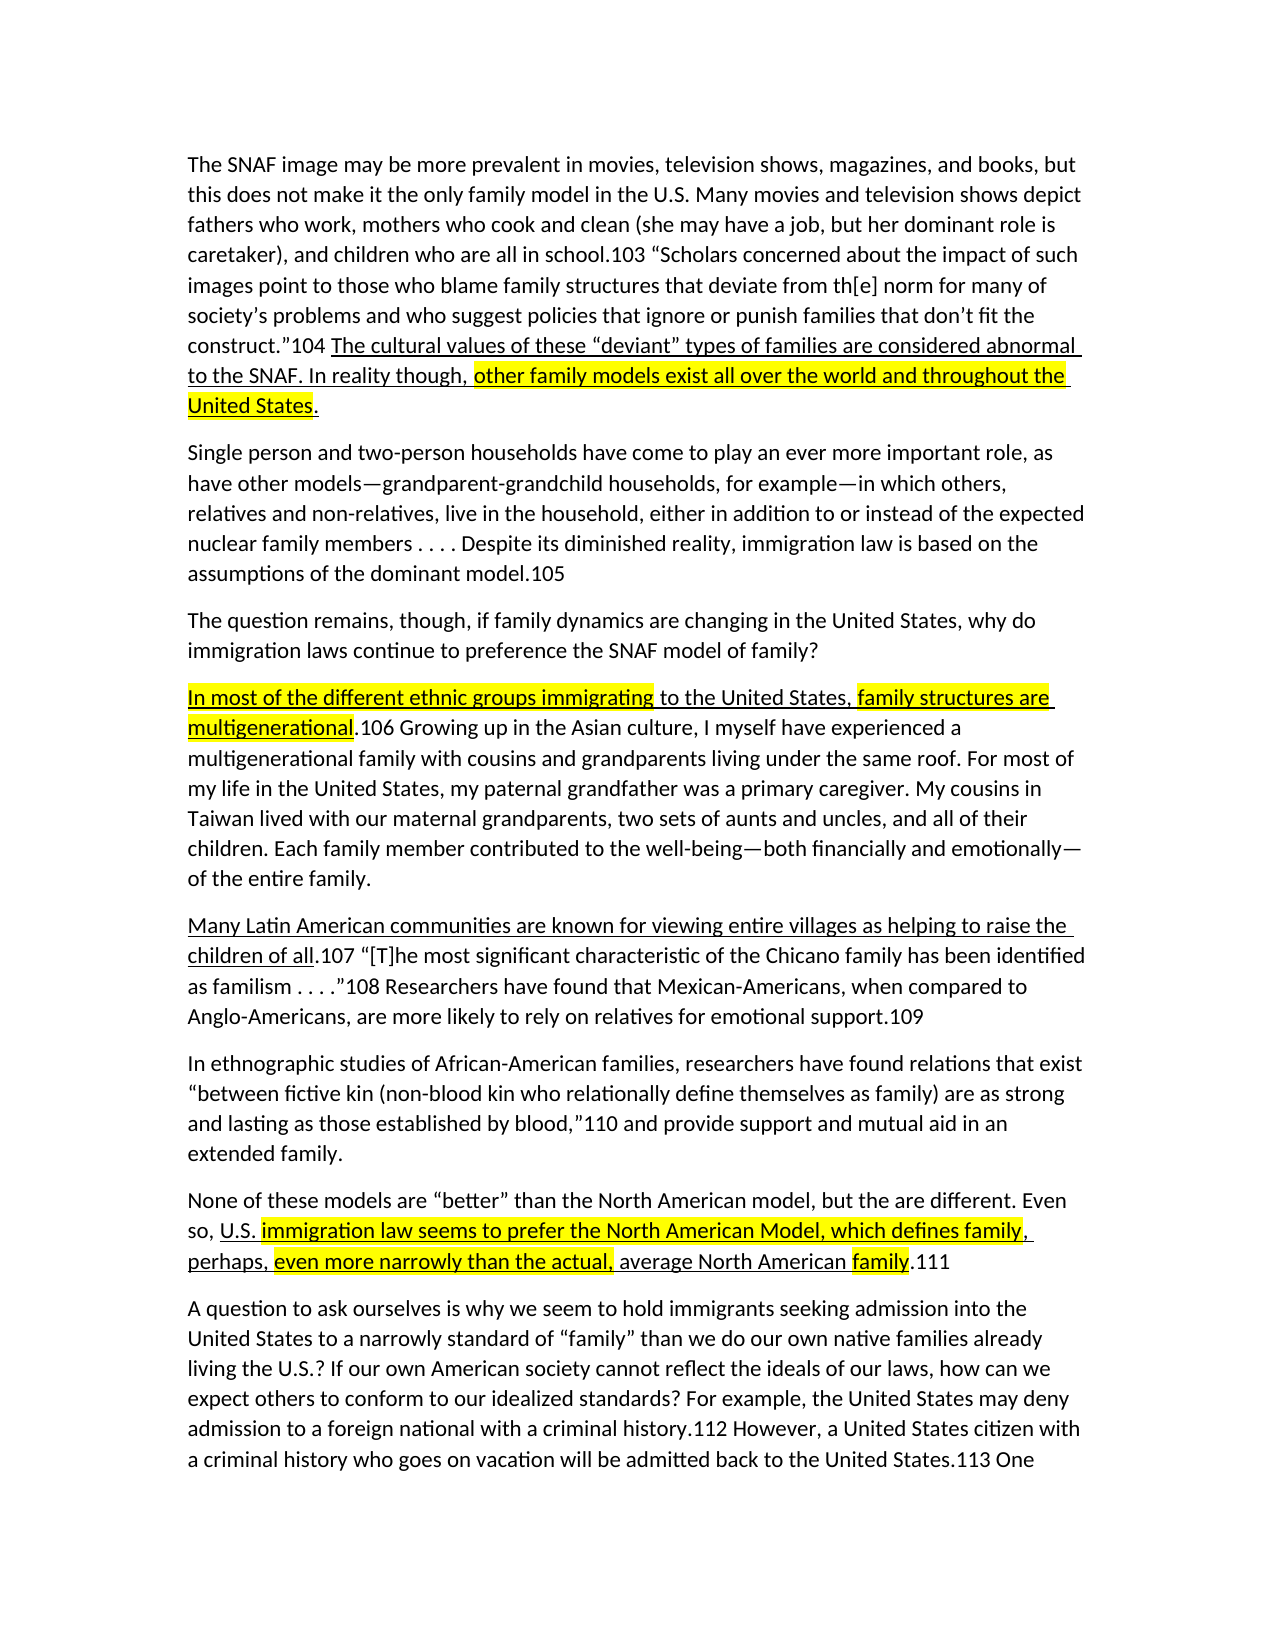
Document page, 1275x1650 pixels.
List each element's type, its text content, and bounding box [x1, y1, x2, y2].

text Many Latin American communities are known for viewing entire villages as helping to raise the children of all.107 “[T]he most significant characteristic of the Chicano family has been identified as familism . . . .”108 Researchers have found that Mexican-Americans, when compared to Anglo-Americans, are more likely to rely on relatives for emotional support.109 [187, 911, 1087, 1030]
text Single person and two-person households have come to play an ever more important role, as have other models—grandparent-grandchild households, for example—in which others, relatives and non-relatives, live in the household, either in addition to or instead of the expected nuclear family members . . . . Despite its diminished reality, immigration law is based on the assumptions of the dominant model.105 [187, 438, 1087, 587]
text The question remains, though, if family dynamics are changing in the United States, why do immigration laws continue to preference the SNAF model of family? [187, 606, 1087, 664]
text The SNAF image may be more prevalent in movies, television shows, magazines, and books, but this does not make it the only family model in the U.S. Many movies and television shows depict fathers who work, mothers who cook and clean (she may have a job, but her dominant role is caretaker), and children who are all in school.103 “Scholars concerned about the impact of such images point to those who blame family structures that deviate from th[e] norm for many of society’s problems and who suggest policies that ignore or punish families that don’t fit the construct.”104 The cultural values of these “deviant” types of families are considered abnormal to the SNAF. In reality though, other family models exist all over the world and throughout the United States. [187, 150, 1087, 420]
text In ethnographic studies of African-American families, researchers have found relations that exist “between fictive kin (non-blood kin who relationally define themselves as family) are as strong and lasting as those established by blood,”110 and provide support and mutual aid in an extended family. [187, 1049, 1087, 1168]
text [187, 1294, 1087, 1473]
text None of these models are “better” than the North American model, but the are different. Even so, U.S. immigration law seems to prefer the North American Model, which defines family, perhaps, even more narrowly than the actual, average North American family.111 [187, 1186, 1087, 1275]
text In most of the different ethnic groups immigrating to the United States, family structures are multigenerational.106 Growing up in the Asian culture, I myself have experienced a multigenerational family with cousins and grandparents living under the same roof. For most of my life in the United States, my paternal grandfather was a primary caregiver. My cousins in Taiwan lived with our maternal grandparents, two sets of aunts and uncles, and all of their children. Each family member contributed to the well-being—both financially and emotionally—of the entire family. [187, 683, 1087, 893]
